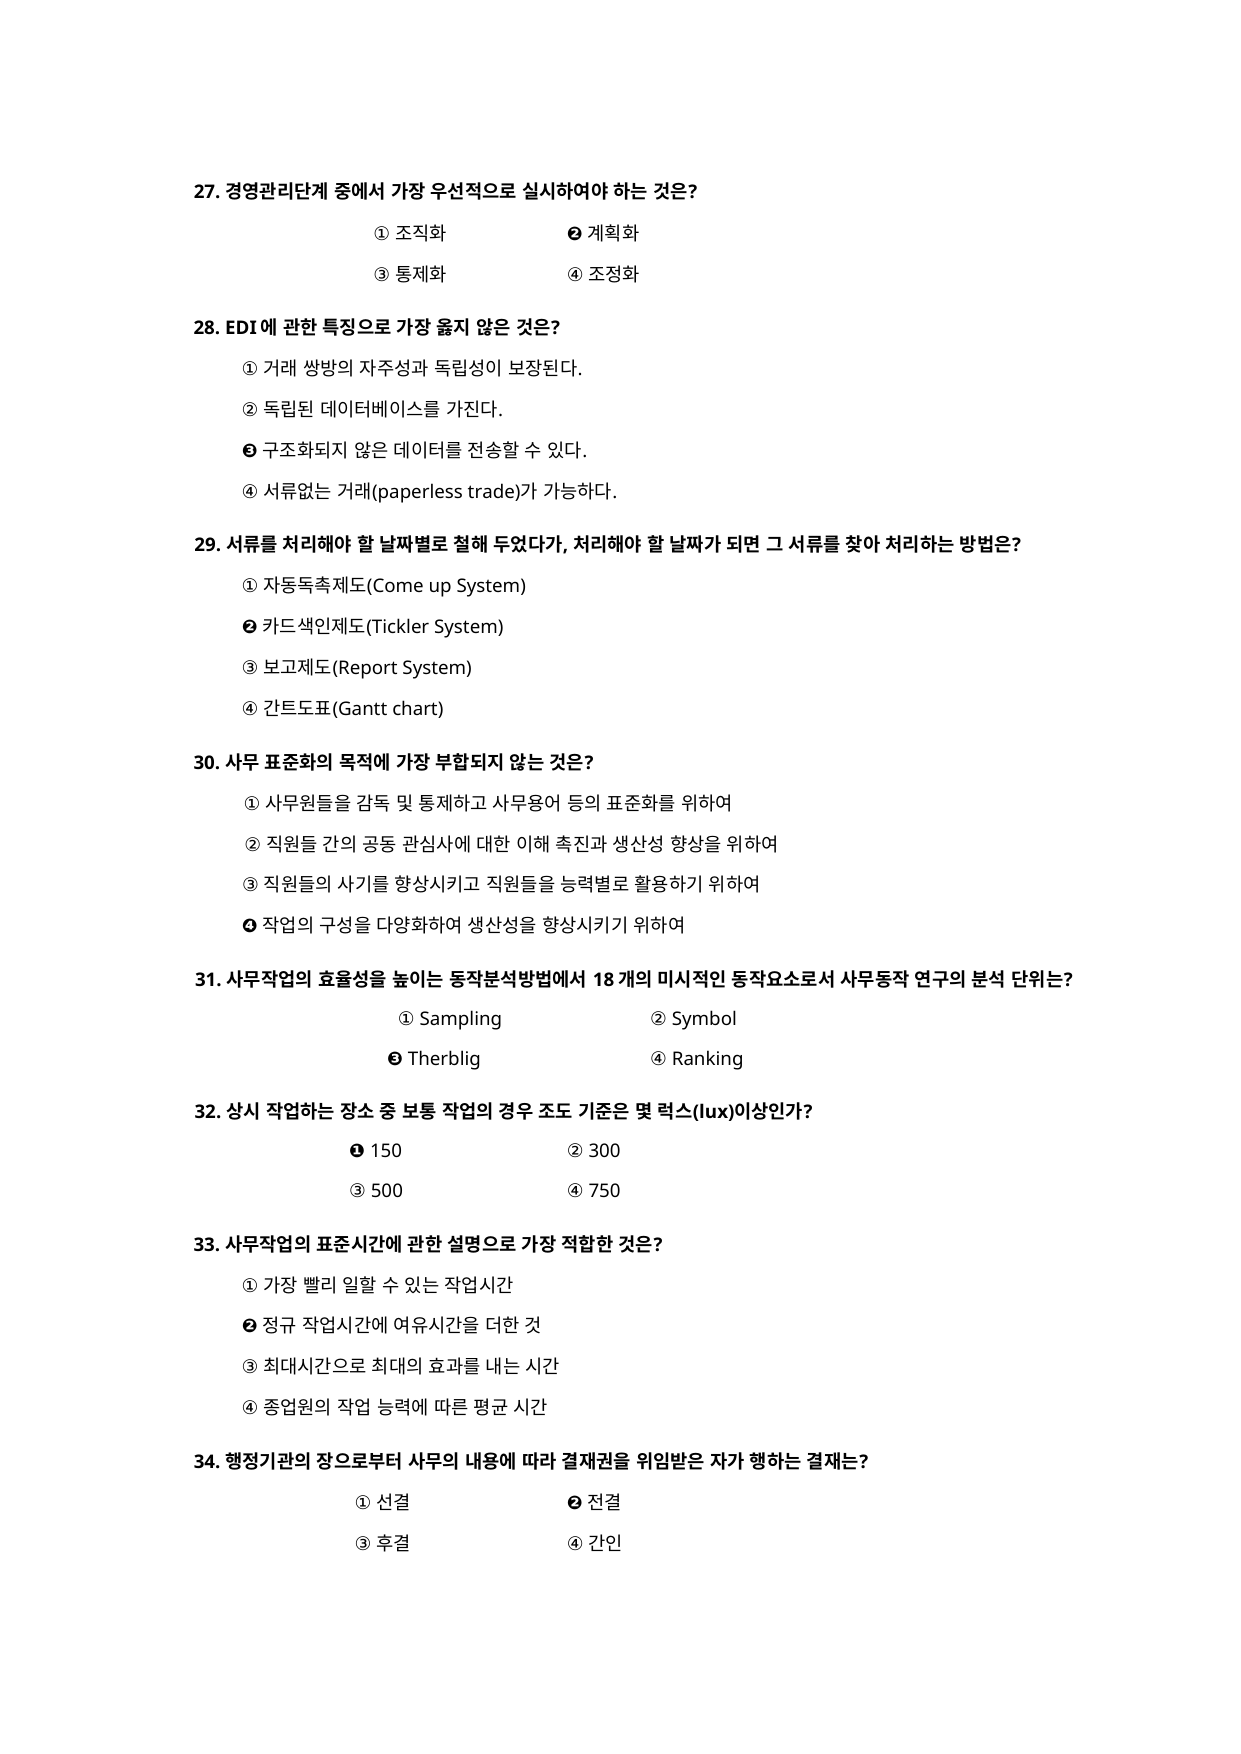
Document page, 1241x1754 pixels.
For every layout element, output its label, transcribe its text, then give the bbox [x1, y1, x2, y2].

text ③ 직원들의 사기를 향상시키고 직원들을 능력별로 활용하기 위하여 [222, 870, 1084, 897]
text ① 사무원들을 감독 및 통제하고 사무용어 등의 표준화를 위하여 [224, 788, 1084, 815]
text ① 가장 빨리 일할 수 있는 작업시간 [222, 1270, 1084, 1297]
text 31. 사무작업의 효율성을 높이는 동작분석방법에서 18개의 미시적인 동작요소로서 사무동작 연구의 분석 단위는? [195, 964, 1084, 992]
text 32. 상시 작업하는 장소 중 보통 작업의 경우 조도 기준은 몇 럭스(lux)이상인가? [194, 1097, 1084, 1124]
text ① Sampling ② Symbol [378, 1005, 1084, 1031]
text ❶ 150 ② 300 [329, 1138, 1084, 1163]
text ③ 보고제도(Report System) [222, 653, 1084, 680]
text ① 조직화 ❷ 계획화 [353, 218, 1084, 245]
text ③ 최대시간으로 최대의 효과를 내는 시간 [222, 1352, 1084, 1379]
text ❸ 구조화되지 않은 데이터를 전송할 수 있다. [222, 436, 1084, 463]
text ❹ 작업의 구성을 다양화하여 생산성을 향상시키기 위하여 [222, 911, 1084, 938]
text ❷ 카드색인제도(Tickler System) [222, 612, 1084, 639]
text ④ 종업원의 작업 능력에 따른 평균 시간 [222, 1393, 1084, 1420]
text ② 직원들 간의 공동 관심사에 대한 이해 촉진과 생산성 향상을 위하여 [224, 829, 1084, 856]
text ❷ 정규 작업시간에 여유시간을 더한 것 [222, 1311, 1084, 1338]
text ③ 후결 ④ 간인 [335, 1528, 1084, 1556]
text 27. 경영관리단계 중에서 가장 우선적으로 실시하여야 하는 것은? [193, 177, 1084, 204]
text 34. 행정기관의 장으로부터 사무의 내용에 따라 결재권을 위임받은 자가 행하는 결재는? [193, 1446, 1084, 1474]
text ❸ Therblig ④ Ranking [367, 1045, 1084, 1070]
text ③ 통제화 ④ 조정화 [353, 259, 1084, 286]
text 33. 사무작업의 표준시간에 관한 설명으로 가장 적합한 것은? [193, 1229, 1084, 1256]
text 28. EDI에 관한 특징으로 가장 옳지 않은 것은? [193, 313, 1084, 340]
text ① 거래 쌍방의 자주성과 독립성이 보장된다. [222, 354, 1084, 381]
text ① 자동독촉제도(Come up System) [222, 571, 1084, 598]
text 30. 사무 표준화의 목적에 가장 부합되지 않는 것은? [193, 747, 1084, 774]
text ④ 서류없는 거래(paperless trade)가 가능하다. [222, 477, 1084, 504]
text 29. 서류를 처리해야 할 날짜별로 철해 두었다가, 처리해야 할 날짜가 되면 그 서류를 찾아 처리하는 방법은? [194, 530, 1084, 557]
text ② 독립된 데이터베이스를 가진다. [222, 395, 1084, 422]
text ③ 500 ④ 750 [329, 1177, 1084, 1203]
text ④ 간트도표(Gantt chart) [222, 694, 1084, 721]
text ① 선결 ❷ 전결 [335, 1487, 1084, 1514]
